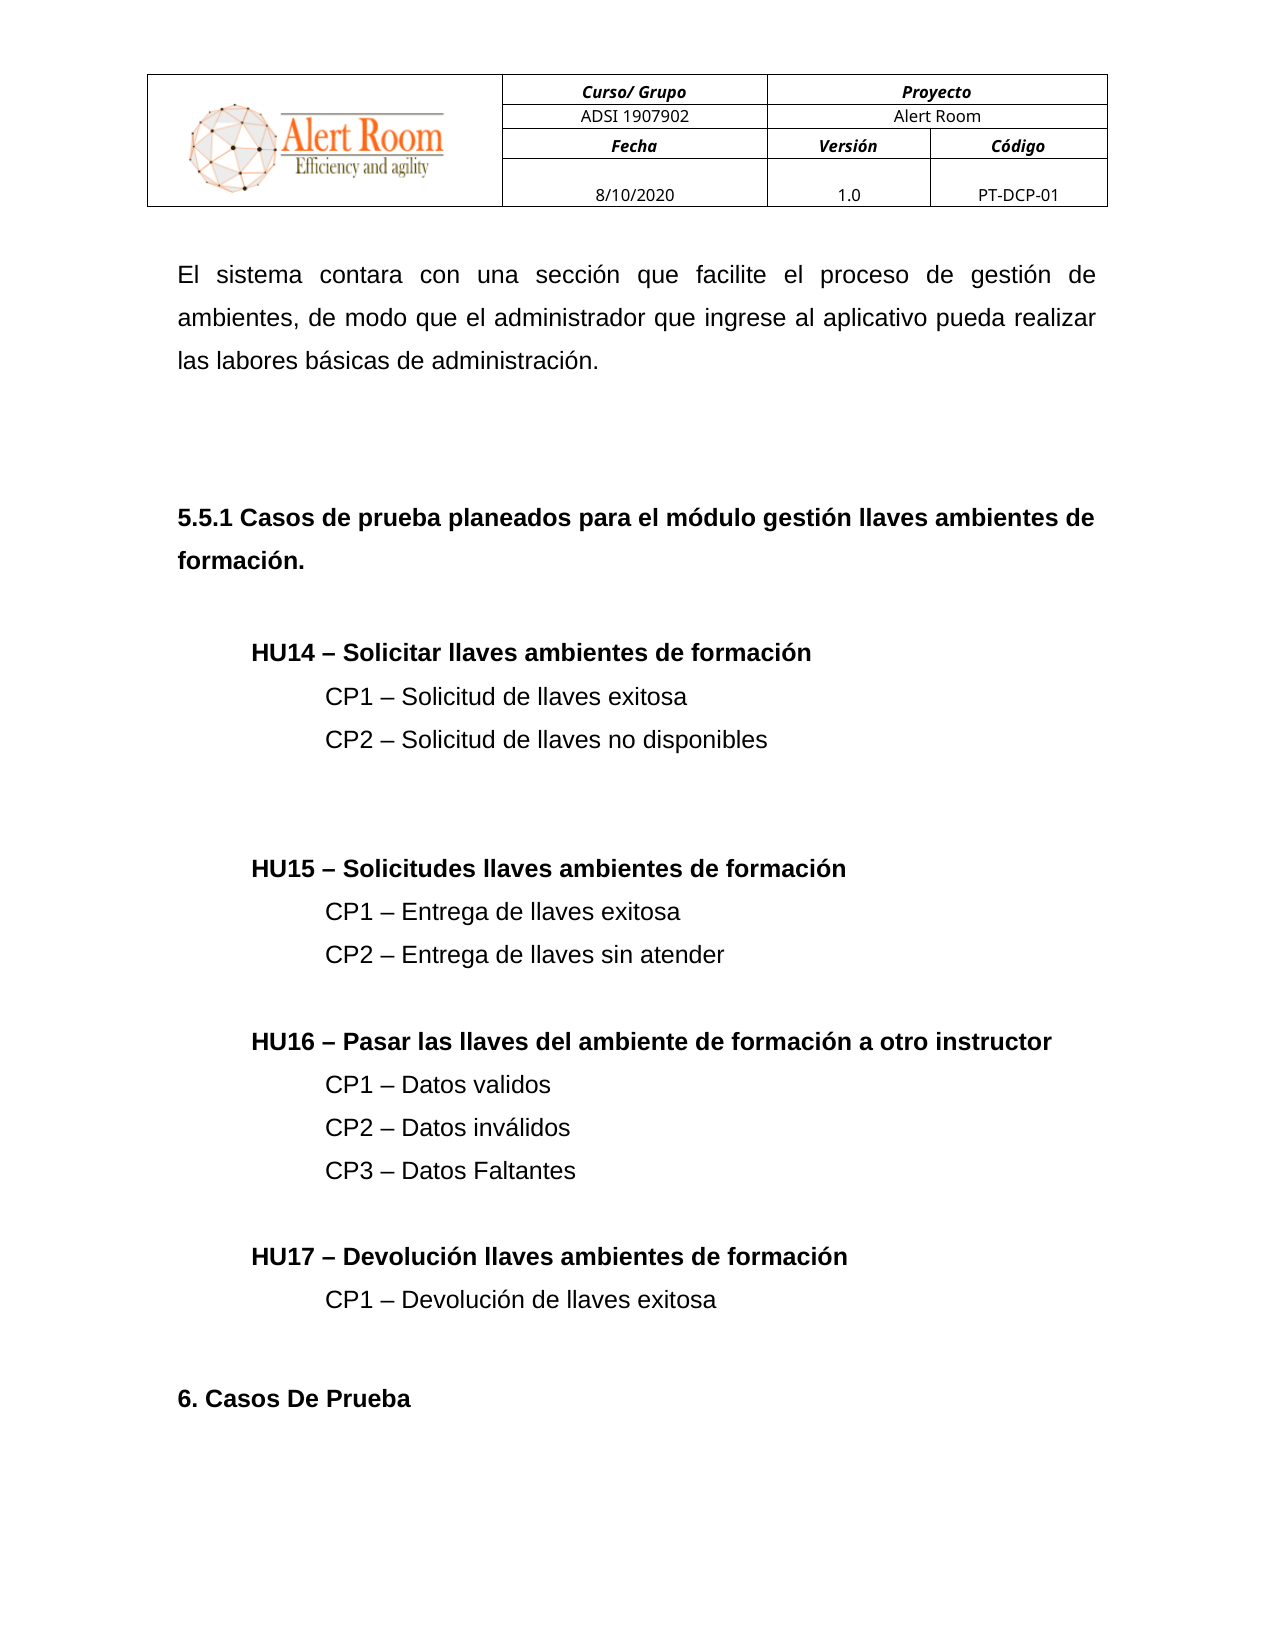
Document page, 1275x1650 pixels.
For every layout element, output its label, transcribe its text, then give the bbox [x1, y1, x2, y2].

text CP1 – Devolución de llaves exitosa [177, 1285, 1098, 1314]
text CP2 – Datos inválidos [177, 1113, 1098, 1141]
text CP2 – Entrega de llaves sin atender [177, 940, 1098, 969]
text CP1 – Datos validos [177, 1069, 1098, 1098]
text HU17 – Devolución llaves ambientes de formación [251, 1242, 1098, 1271]
text HU16 – Pasar las llaves del ambiente de formación a otro instructor [251, 1026, 1098, 1055]
text CP1 – Solicitud de llaves exitosa [177, 681, 1098, 710]
text CP2 – Solicitud de llaves no disponibles [177, 724, 1098, 753]
subtitle 6. Casos De Prueba [177, 1384, 1098, 1413]
picture [183, 103, 450, 196]
text CP1 – Entrega de llaves exitosa [177, 897, 1098, 926]
text HU14 – Solicitar llaves ambientes de formación [251, 638, 1098, 667]
text El sistema contara con una sección que facilite el proceso de gestión de ambientes, de modo que el administrador que ingrese al aplicativo pueda realizar las labores básicas de administración. [177, 260, 1098, 375]
text HU15 – Solicitudes llaves ambientes de formación [251, 854, 1098, 883]
text CP3 – Datos Faltantes [251, 1156, 1098, 1184]
subtitle 5.5.1 Casos de prueba planeados para el módulo gestión llaves ambientes de formación. [177, 503, 1098, 574]
